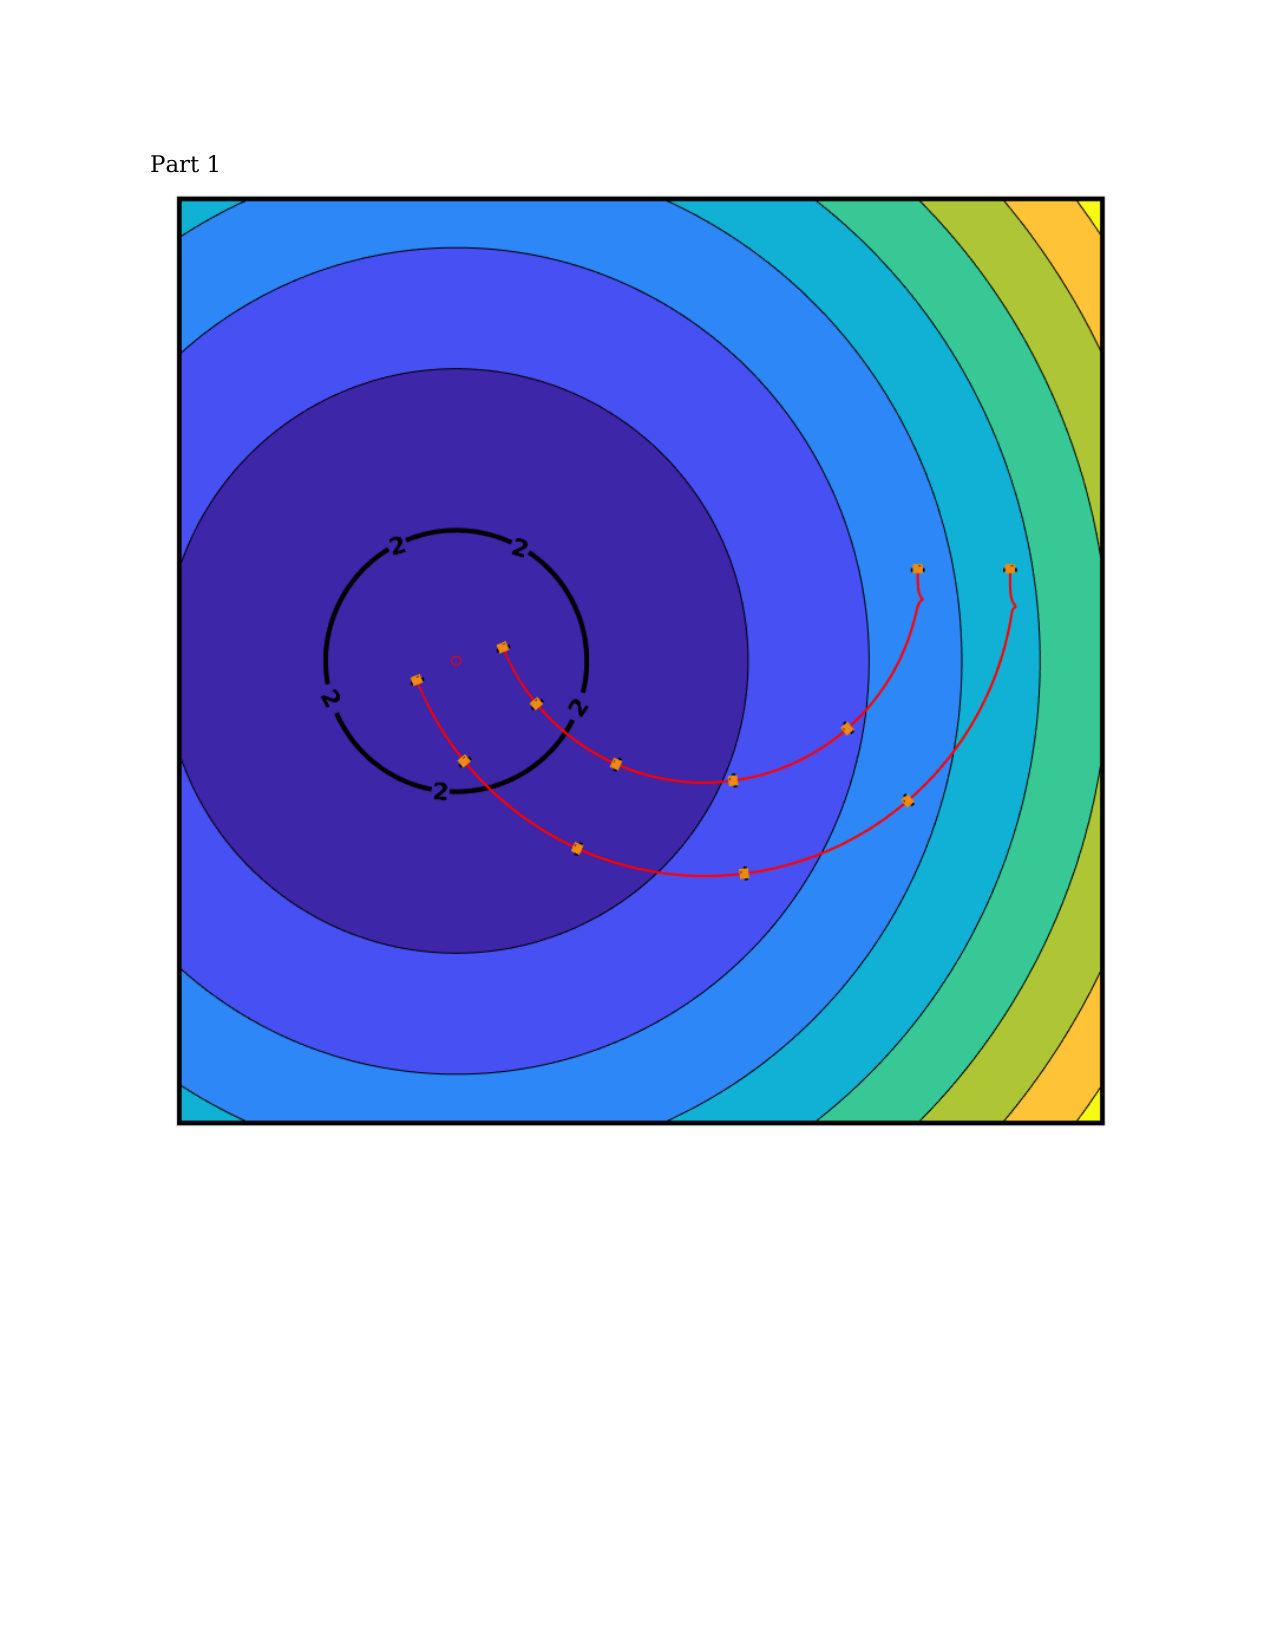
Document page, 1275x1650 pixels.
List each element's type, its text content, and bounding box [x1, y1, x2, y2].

picture [150, 179, 1125, 1149]
text Part 1 [150, 150, 1125, 179]
